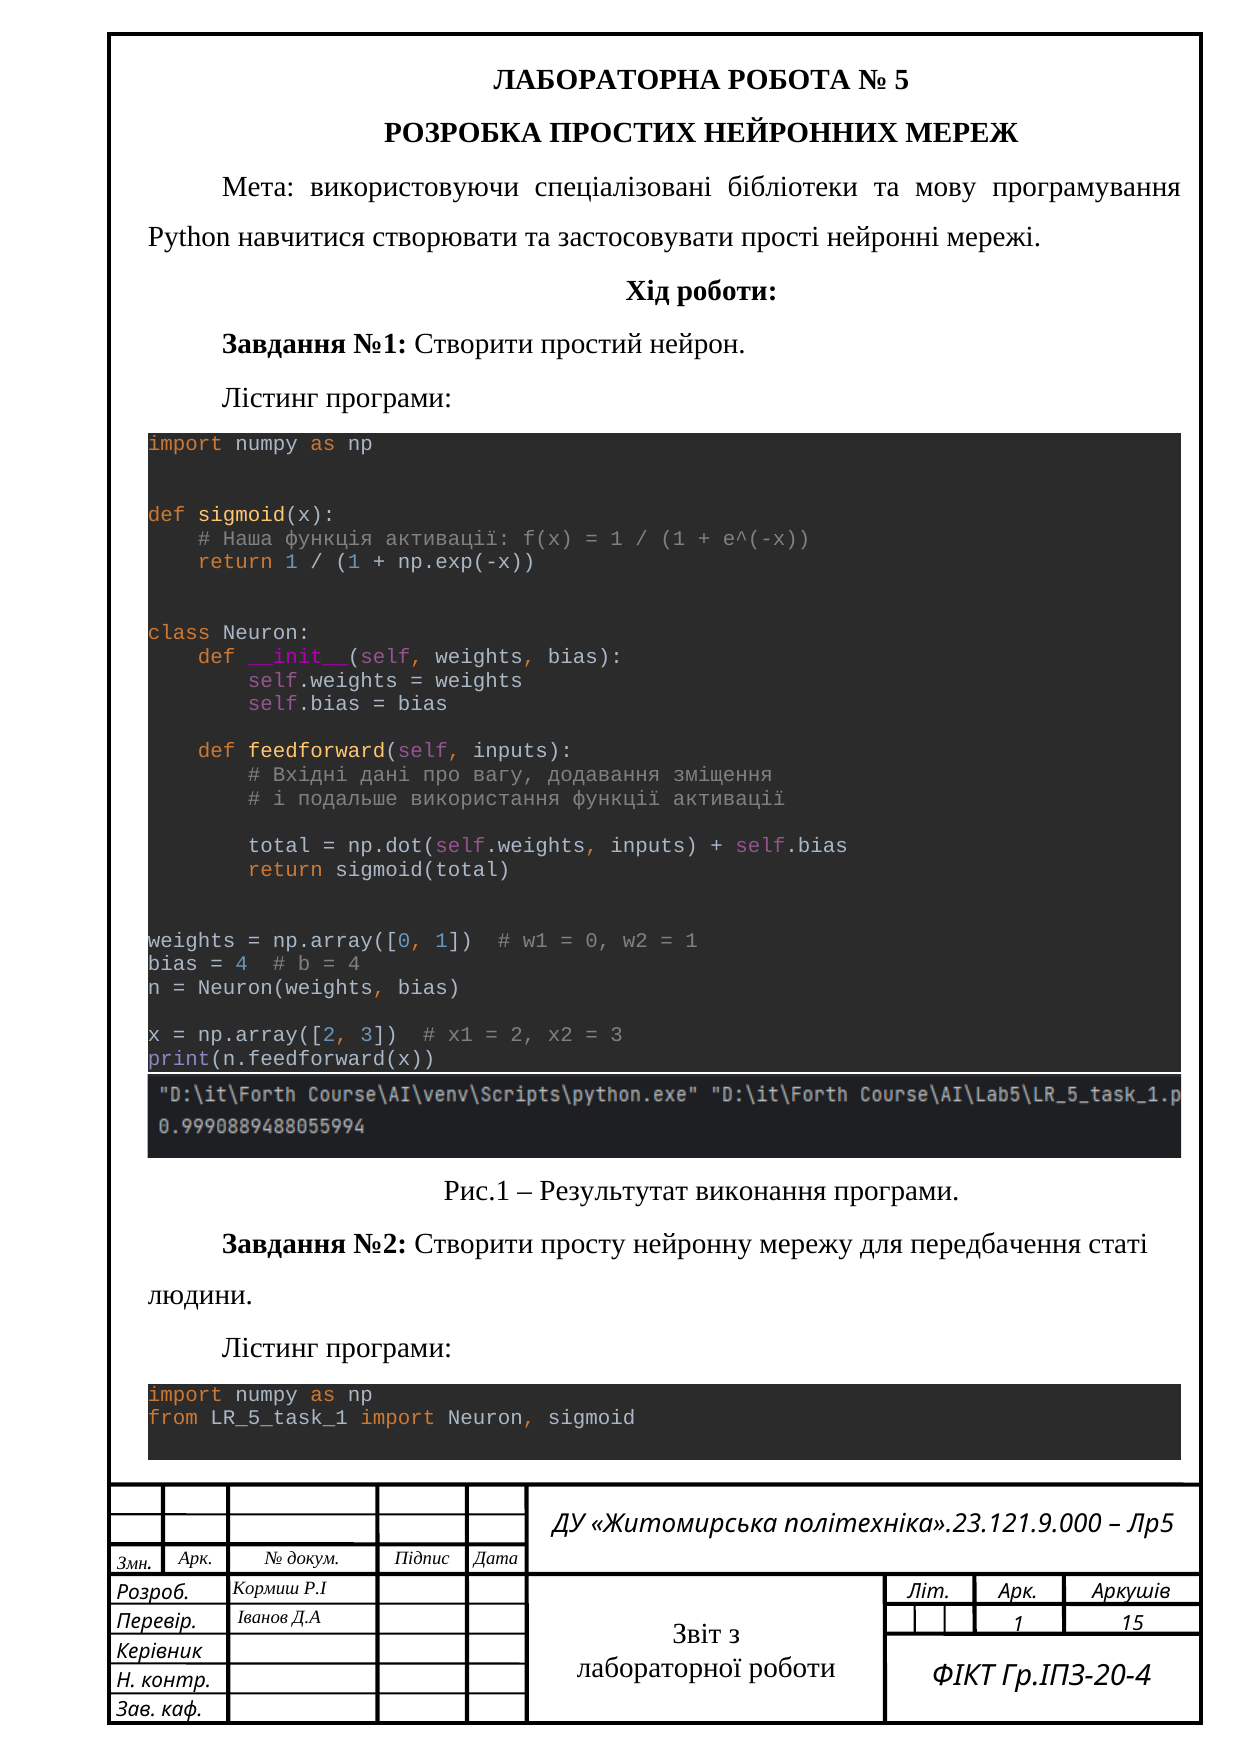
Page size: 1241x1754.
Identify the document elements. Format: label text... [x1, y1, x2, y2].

text import numpy as np from LR_5_task_1 import Neuron, sigmoid [148, 1384, 1181, 1460]
text Лістинг програми: [148, 380, 1181, 413]
picture [147, 1074, 1182, 1158]
text ЛАБОРАТОРНА РОБОТА № 5 [148, 62, 1181, 96]
text Рис.1 – Результутат виконання програми. [148, 1173, 1181, 1207]
text РОЗРОБКА ПРОСТИХ НЕЙРОННИХ МЕРЕЖ [148, 116, 1181, 149]
text Завдання №2: Створити просту нейронну мережу для передбачення статі людини. [148, 1226, 1181, 1310]
text Хід роботи: [148, 273, 1181, 306]
text Завдання №1: Створити простий нейрон. [148, 326, 1181, 360]
text import numpy as np def sigmoid(x): # Наша функція активації: f(x) = 1 / (1 + e^(-x)) return 1 / (1 + np.exp(-x)) class Neuron: def __init__(self, weights, bias): self.weights = weights self.bias = bias def feedforward(self, inputs): # Вхідні дані про вагу, додавання зміщення # і подальше використання функції активації total = np.dot(self.weights, inputs) + self.bias return sigmoid(total) weights = np.array([0, 1]) # w1 = 0, w2 = 1 bias = 4 # b = 4 n = Neuron(weights, bias) x = np.array([2, 3]) # x1 = 2, x2 = 3 print(n.feedforward(x)) [148, 433, 1181, 1072]
text Мета: використовуючи спеціалізовані бібліотеки та мову програмування Python навчитися створювати та застосовувати прості нейронні мережі. [148, 169, 1181, 253]
text Лістинг програми: [148, 1330, 1181, 1364]
